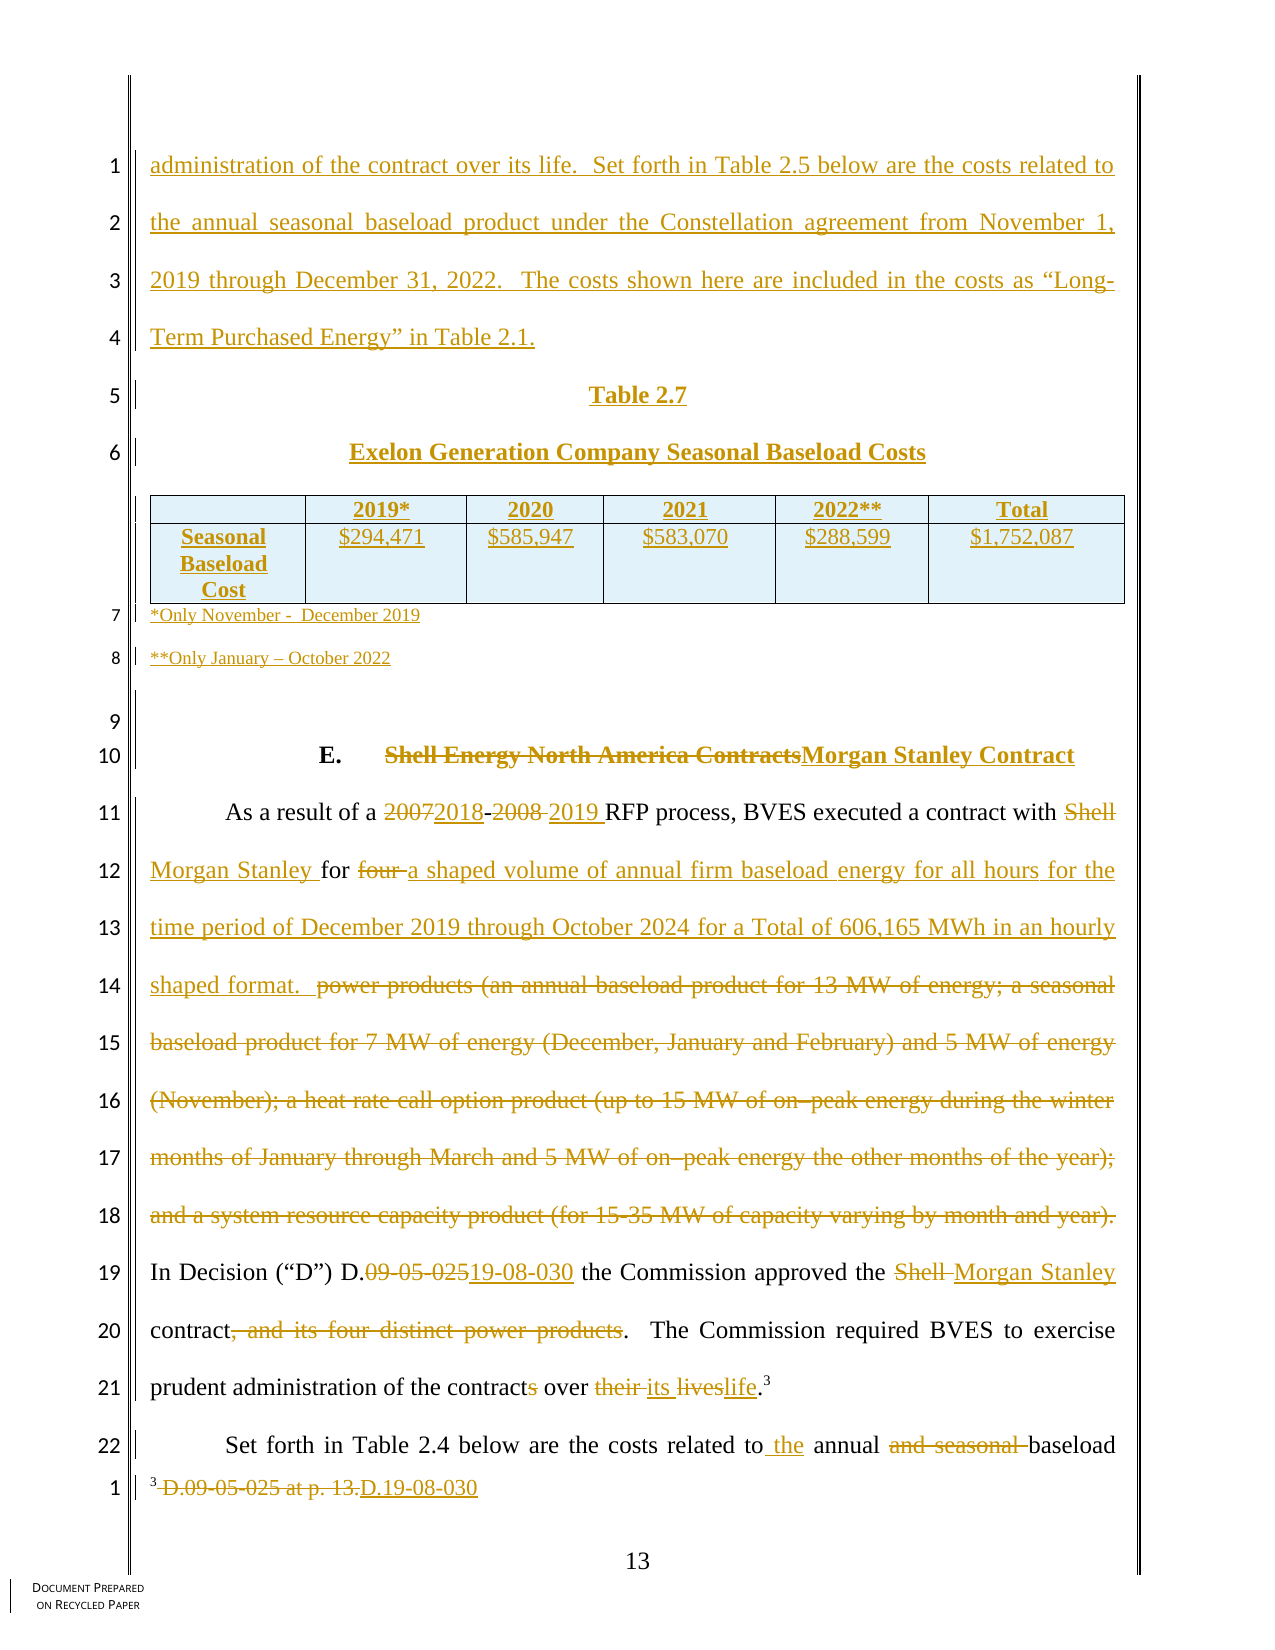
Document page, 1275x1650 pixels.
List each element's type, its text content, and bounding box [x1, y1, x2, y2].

text As a result of a -RFP process, BVES executed a contract with for In Decision (“D”) D. the Commission approved the contract. The Commission required BVES to exercise prudent administration of the contract over . [150, 1044, 1116, 1215]
text As a result of a -RFP process, BVES executed a contract with for In Decision (“D”) D. the Commission approved the contract. The Commission required BVES to exercise prudent administration of the contract over . [150, 797, 1116, 937]
text As a result of a -RFP process, BVES executed a contract with for In Decision (“D”) D. the Commission approved the contract. The Commission required BVES to exercise prudent administration of the contract over . [150, 1217, 1116, 1401]
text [150, 1430, 1116, 1458]
text As a result of a -RFP process, BVES executed a contract with for In Decision (“D”) D. the Commission approved the contract. The Commission required BVES to exercise prudent administration of the contract over . [150, 939, 1116, 1043]
